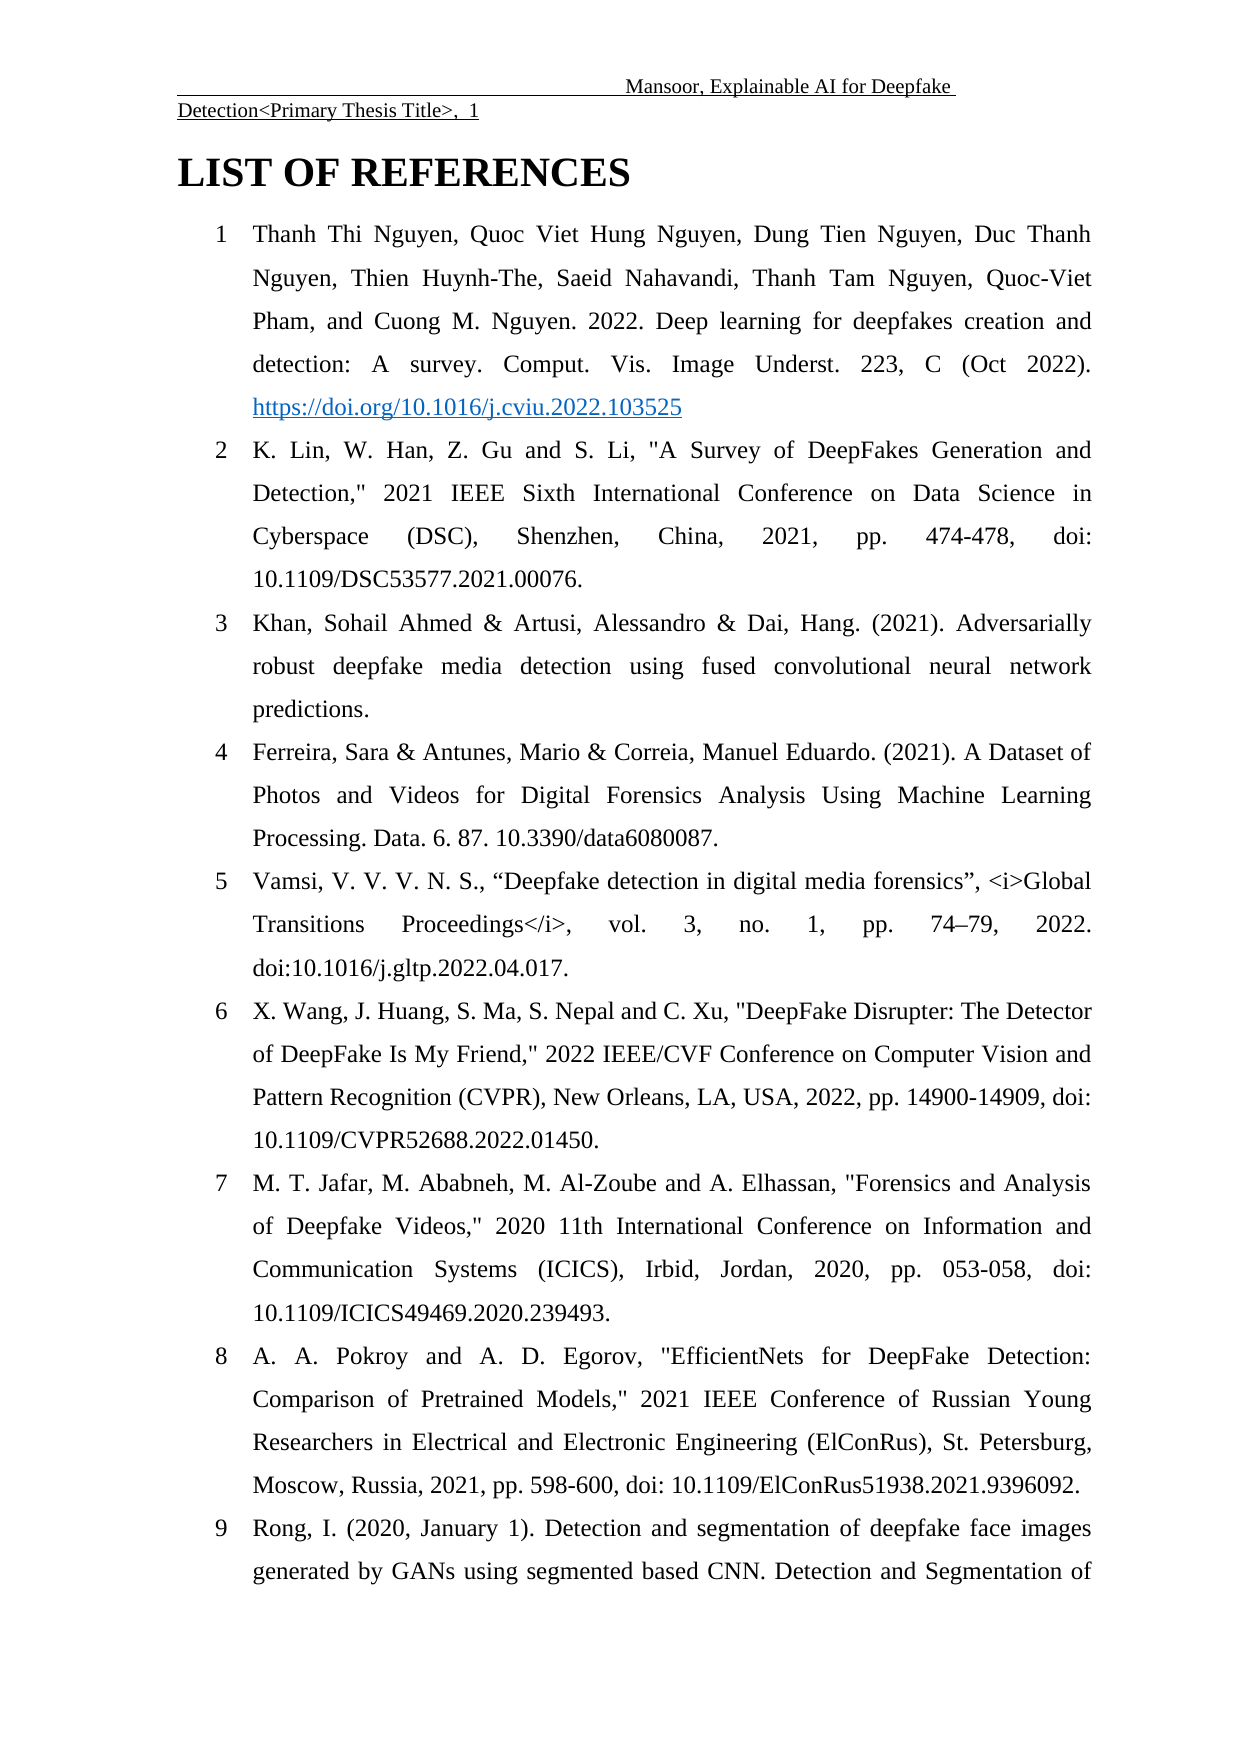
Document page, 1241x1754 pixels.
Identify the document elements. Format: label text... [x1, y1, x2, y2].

list M. T. Jafar, M. Ababneh, M. Al-Zoube and A. Elhassan, "Forensics and Analysis of Deepfake Videos," 2020 11th International Conference on Information and Communication Systems (ICICS), Irbid, Jordan, 2020, pp. 053-058, doi: 10.1109/ICICS49469.2020.239493. [215, 1168, 1092, 1326]
list Thanh Thi Nguyen, Quoc Viet Hung Nguyen, Dung Tien Nguyen, Duc Thanh Nguyen, Thien Huynh-The, Saeid Nahavandi, Thanh Tam Nguyen, Quoc-Viet Pham, and Cuong M. Nguyen. 2022. Deep learning for deepfakes creation and detection: A survey. Comput. Vis. Image Underst. 223, C (Oct 2022). https://doi.org/10.1016/j.cviu.2022.103525 [215, 219, 1092, 421]
list Ferreira, Sara & Antunes, Mario & Correia, Manuel Eduardo. (2021). A Dataset of Photos and Videos for Digital Forensics Analysis Using Machine Learning Processing. Data. 6. 87. 10.3390/data6080087. [215, 737, 1092, 852]
list K. Lin, W. Han, Z. Gu and S. Li, "A Survey of DeepFakes Generation and Detection," 2021 IEEE Sixth International Conference on Data Science in Cyberspace (DSC), Shenzhen, China, 2021, pp. 474-478, doi: 10.1109/DSC53577.2021.00076. [215, 435, 1092, 593]
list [215, 1513, 1092, 1585]
list Vamsi, V. V. V. N. S., “Deepfake detection in digital media forensics”, <i>Global Transitions Proceedings</i>, vol. 3, no. 1, pp. 74–79, 2022. doi:10.1016/j.gltp.2022.04.017. [215, 866, 1092, 981]
list A. A. Pokroy and A. D. Egorov, "EfficientNets for DeepFake Detection: Comparison of Pretrained Models," 2021 IEEE Conference of Russian Young Researchers in Electrical and Electronic Engineering (ElConRus), St. Petersburg, Moscow, Russia, 2021, pp. 598-600, doi: 10.1109/ElConRus51938.2021.9396092. [215, 1341, 1092, 1499]
list X. Wang, J. Huang, S. Ma, S. Nepal and C. Xu, "DeepFake Disrupter: The Detector of DeepFake Is My Friend," 2022 IEEE/CVF Conference on Computer Vision and Pattern Recognition (CVPR), New Orleans, LA, USA, 2022, pp. 14900-14909, doi: 10.1109/CVPR52688.2022.01450. [215, 996, 1092, 1154]
subtitle LIST OF REFERENCES [177, 148, 1092, 196]
list Khan, Sohail Ahmed & Artusi, Alessandro & Dai, Hang. (2021). Adversarially robust deepfake media detection using fused convolutional neural network predictions. [215, 608, 1092, 723]
